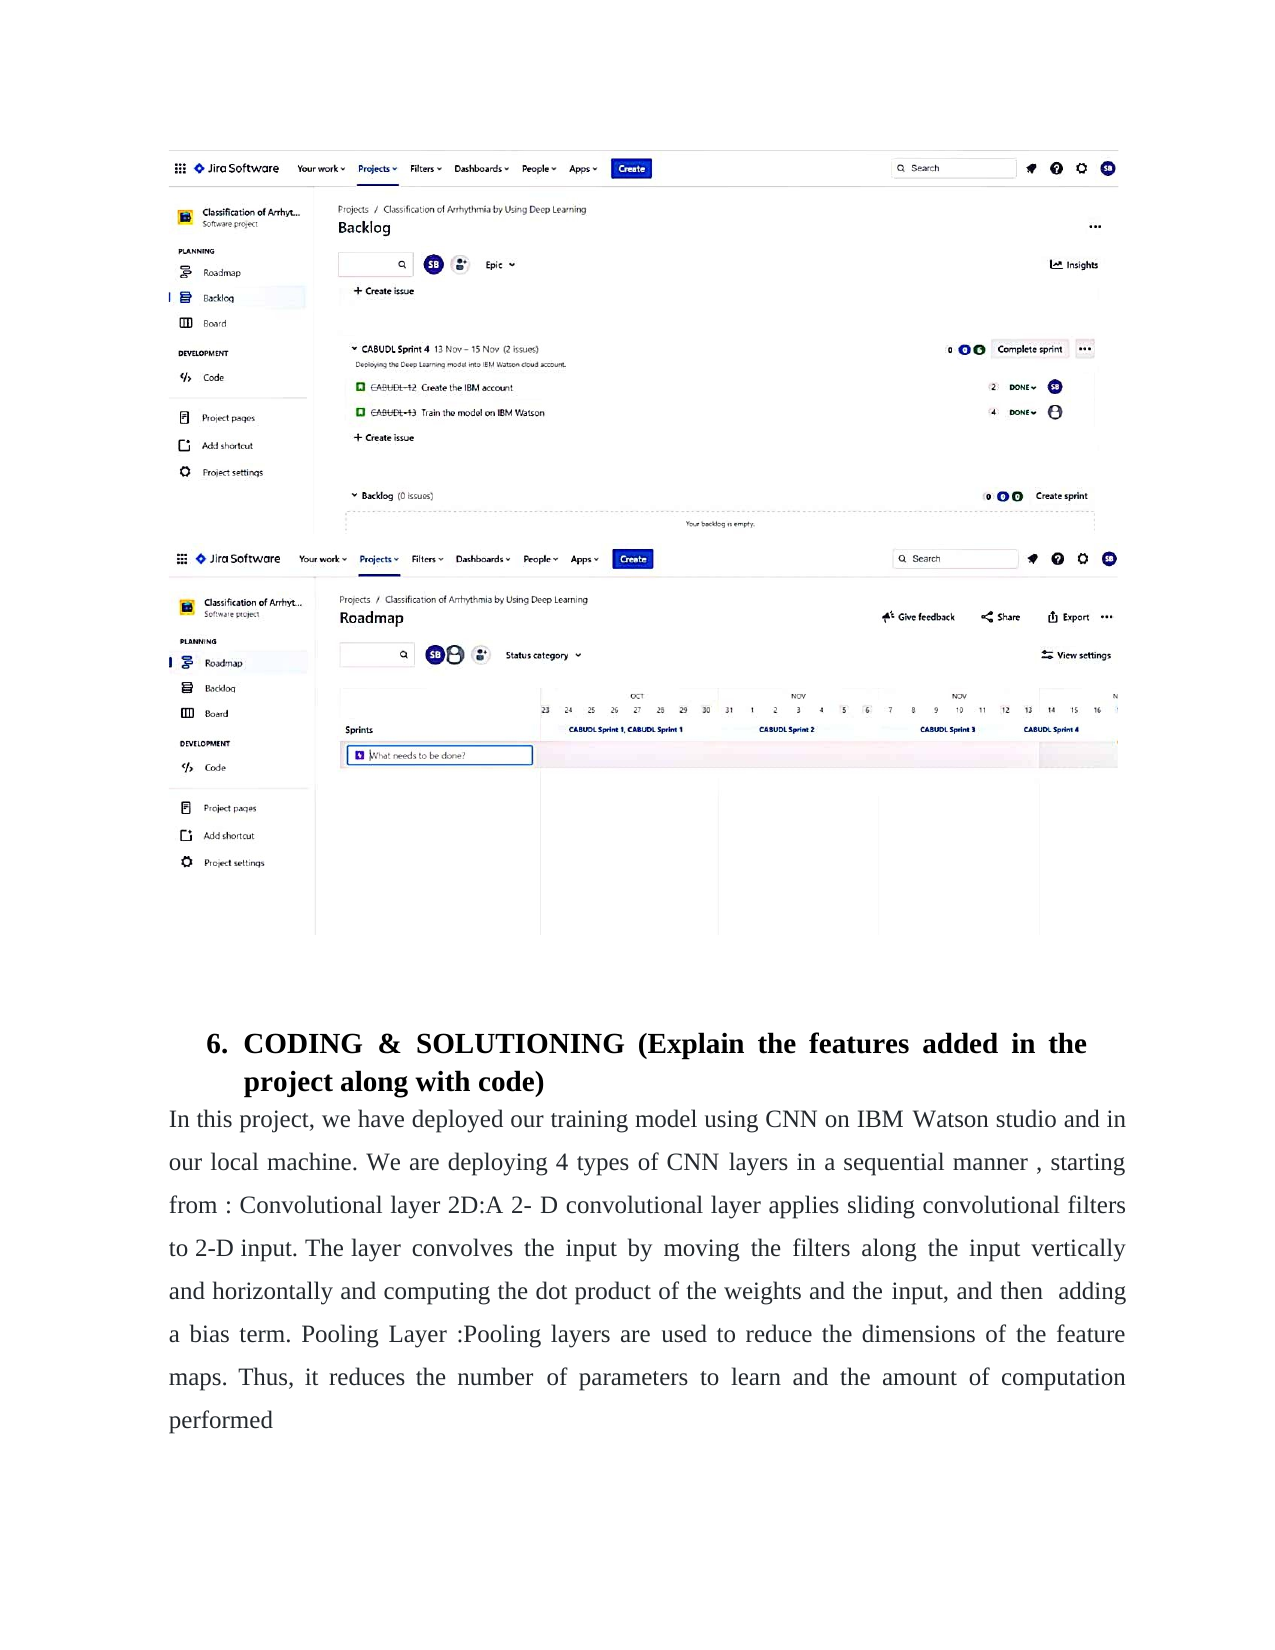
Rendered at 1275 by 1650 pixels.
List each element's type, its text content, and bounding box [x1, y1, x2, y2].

picture [168, 543, 1118, 935]
picture [168, 150, 1119, 534]
text In this project, we have deployed our training model using CNN on IBM Watson studio and in our local machine. We are deploying 4 types of CNN layers in a sequential manner , starting from : Convolutional layer 2D:A 2- D convolutional layer applies sliding convolutional filters to 2-D input. The layer convolves the input by moving the filters along the input vertically and horizontally and computing the dot product of the weights and the input, and then adding a bias term. Pooling Layer :Pooling layers are used to reduce the dimensions of the feature maps. Thus, it reduces the number of parameters to learn and the amount of computation performed [169, 1104, 1126, 1434]
list CODING & SOLUTIONING (Explain the features added in the project along with code) [206, 1026, 1125, 1098]
